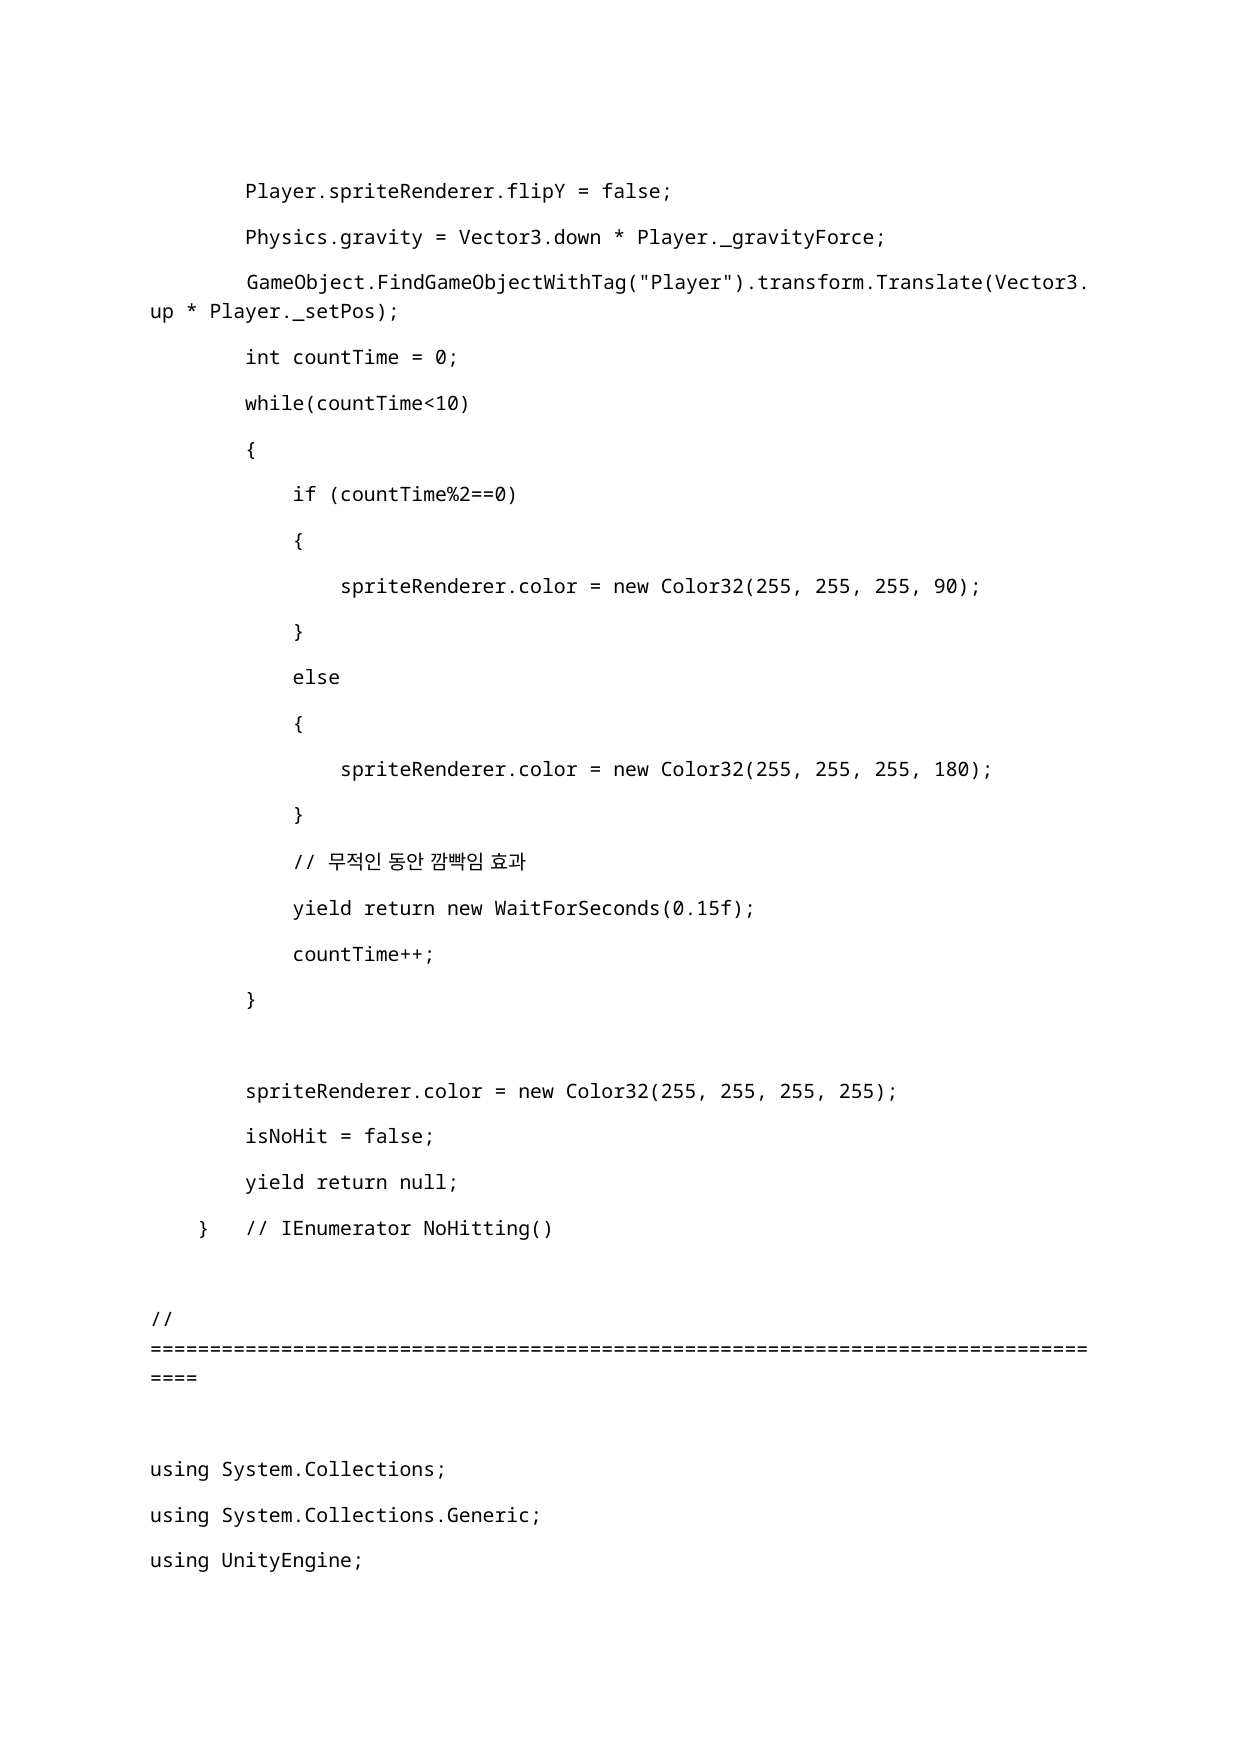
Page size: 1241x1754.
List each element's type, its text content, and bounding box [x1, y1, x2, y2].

text else [150, 663, 1090, 691]
text int countTime = 0; [150, 343, 1090, 370]
text using System.Collections; [150, 1455, 1090, 1482]
text } [150, 801, 1090, 828]
text spriteRenderer.color = new Color32(255, 255, 255, 255); [150, 1077, 1090, 1104]
text if (countTime%2==0) [150, 481, 1090, 508]
text { [150, 526, 1090, 553]
text { [150, 435, 1090, 462]
text spriteRenderer.color = new Color32(255, 255, 255, 90); [150, 572, 1090, 599]
text Physics.gravity = Vector3.down * Player._gravityForce; [150, 223, 1090, 250]
text // =================================================================================== [150, 1306, 1090, 1391]
text spriteRenderer.color = new Color32(255, 255, 255, 180); [150, 755, 1090, 782]
text using System.Collections.Generic; [150, 1501, 1090, 1528]
text yield return new WaitForSeconds(0.15f); [150, 894, 1090, 921]
text Player.spriteRenderer.flipY = false; [150, 177, 1090, 204]
text GameObject.FindGameObjectWithTag("Player").transform.Translate(Vector3.up * Player._setPos); [150, 269, 1090, 325]
text using UnityEngine; [150, 1547, 1090, 1574]
text } [150, 618, 1090, 645]
text } // IEnumerator NoHitting() [150, 1214, 1090, 1241]
text yield return null; [150, 1168, 1090, 1196]
text // 무적인 동안 깜빡임 효과 [150, 846, 1090, 875]
text countTime++; [150, 940, 1090, 967]
text { [150, 709, 1090, 736]
text } [150, 986, 1090, 1013]
text while(countTime<10) [150, 389, 1090, 416]
text isNoHit = false; [150, 1123, 1090, 1150]
